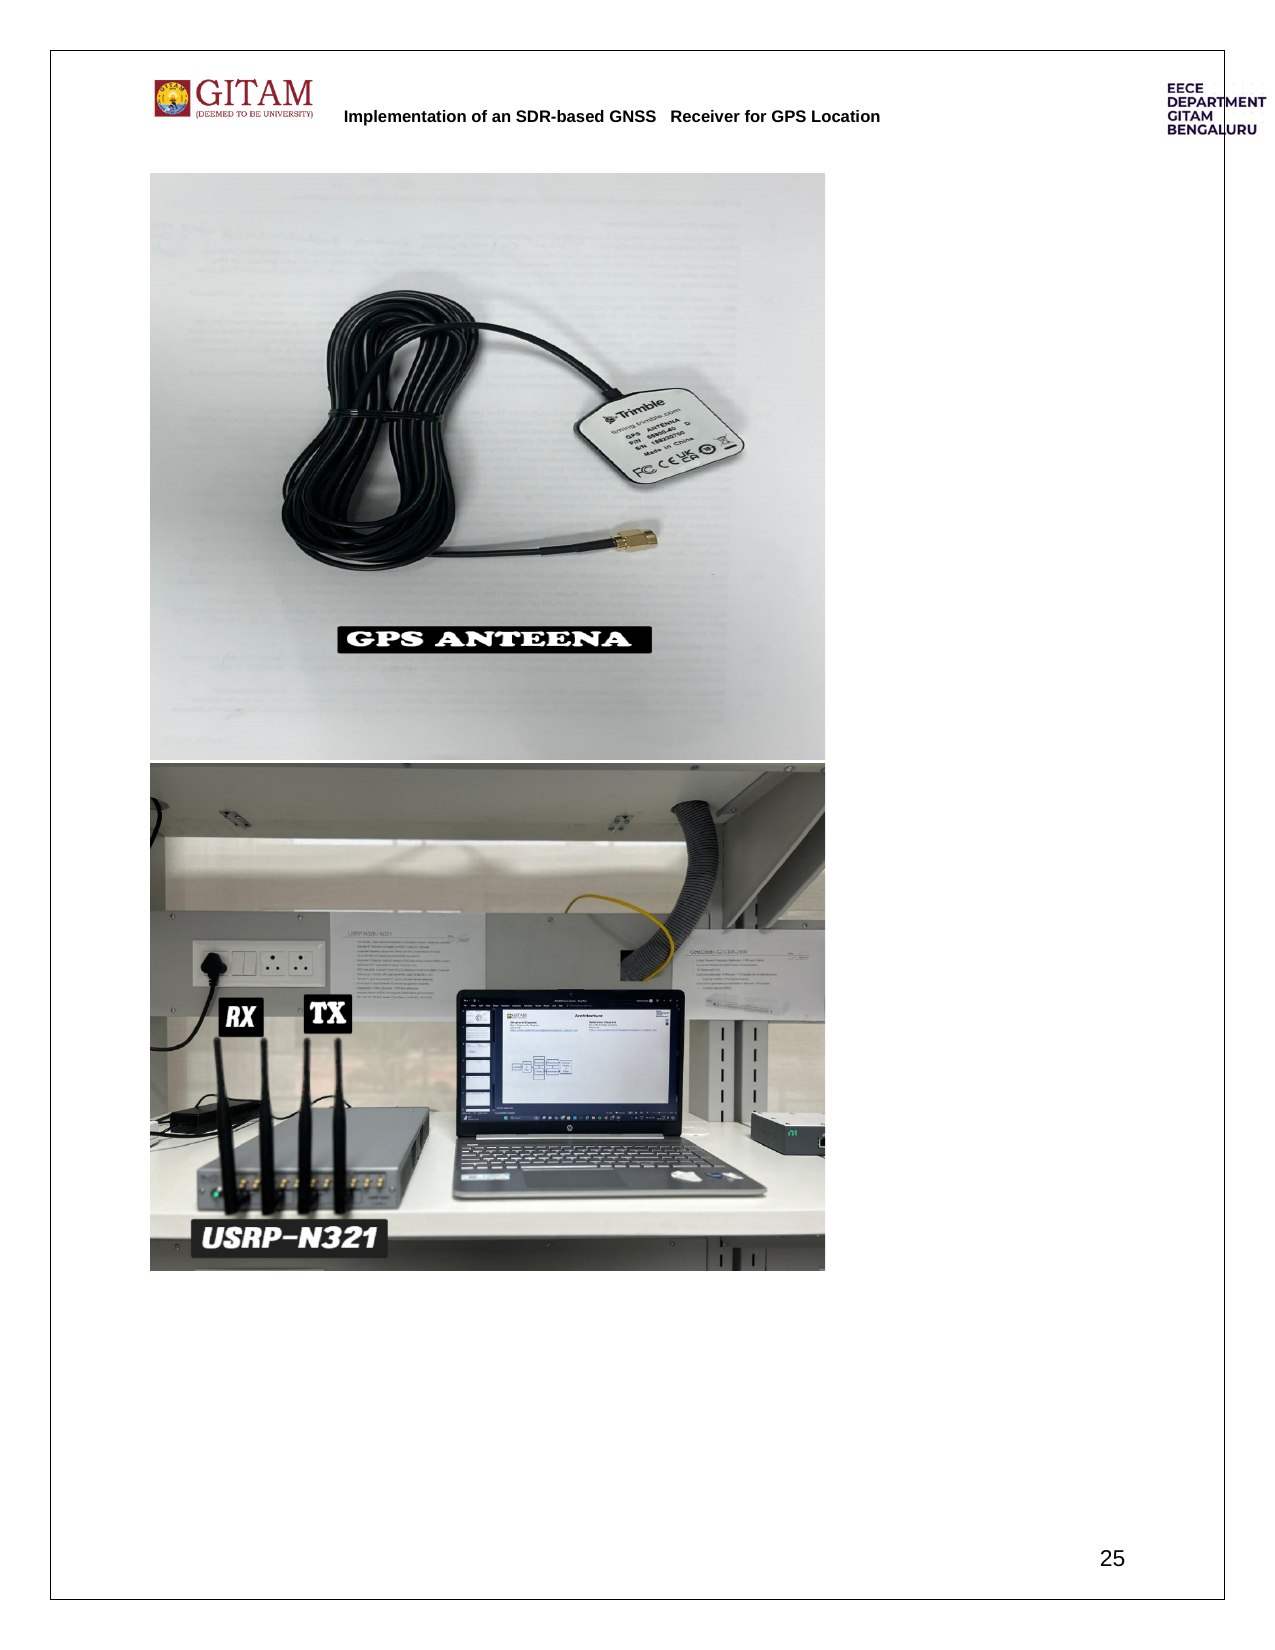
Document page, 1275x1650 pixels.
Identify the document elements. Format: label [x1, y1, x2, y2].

picture [1225, 76, 1275, 140]
picture [150, 75, 318, 123]
picture [1163, 76, 1224, 140]
picture [150, 173, 826, 760]
picture [150, 763, 826, 1271]
